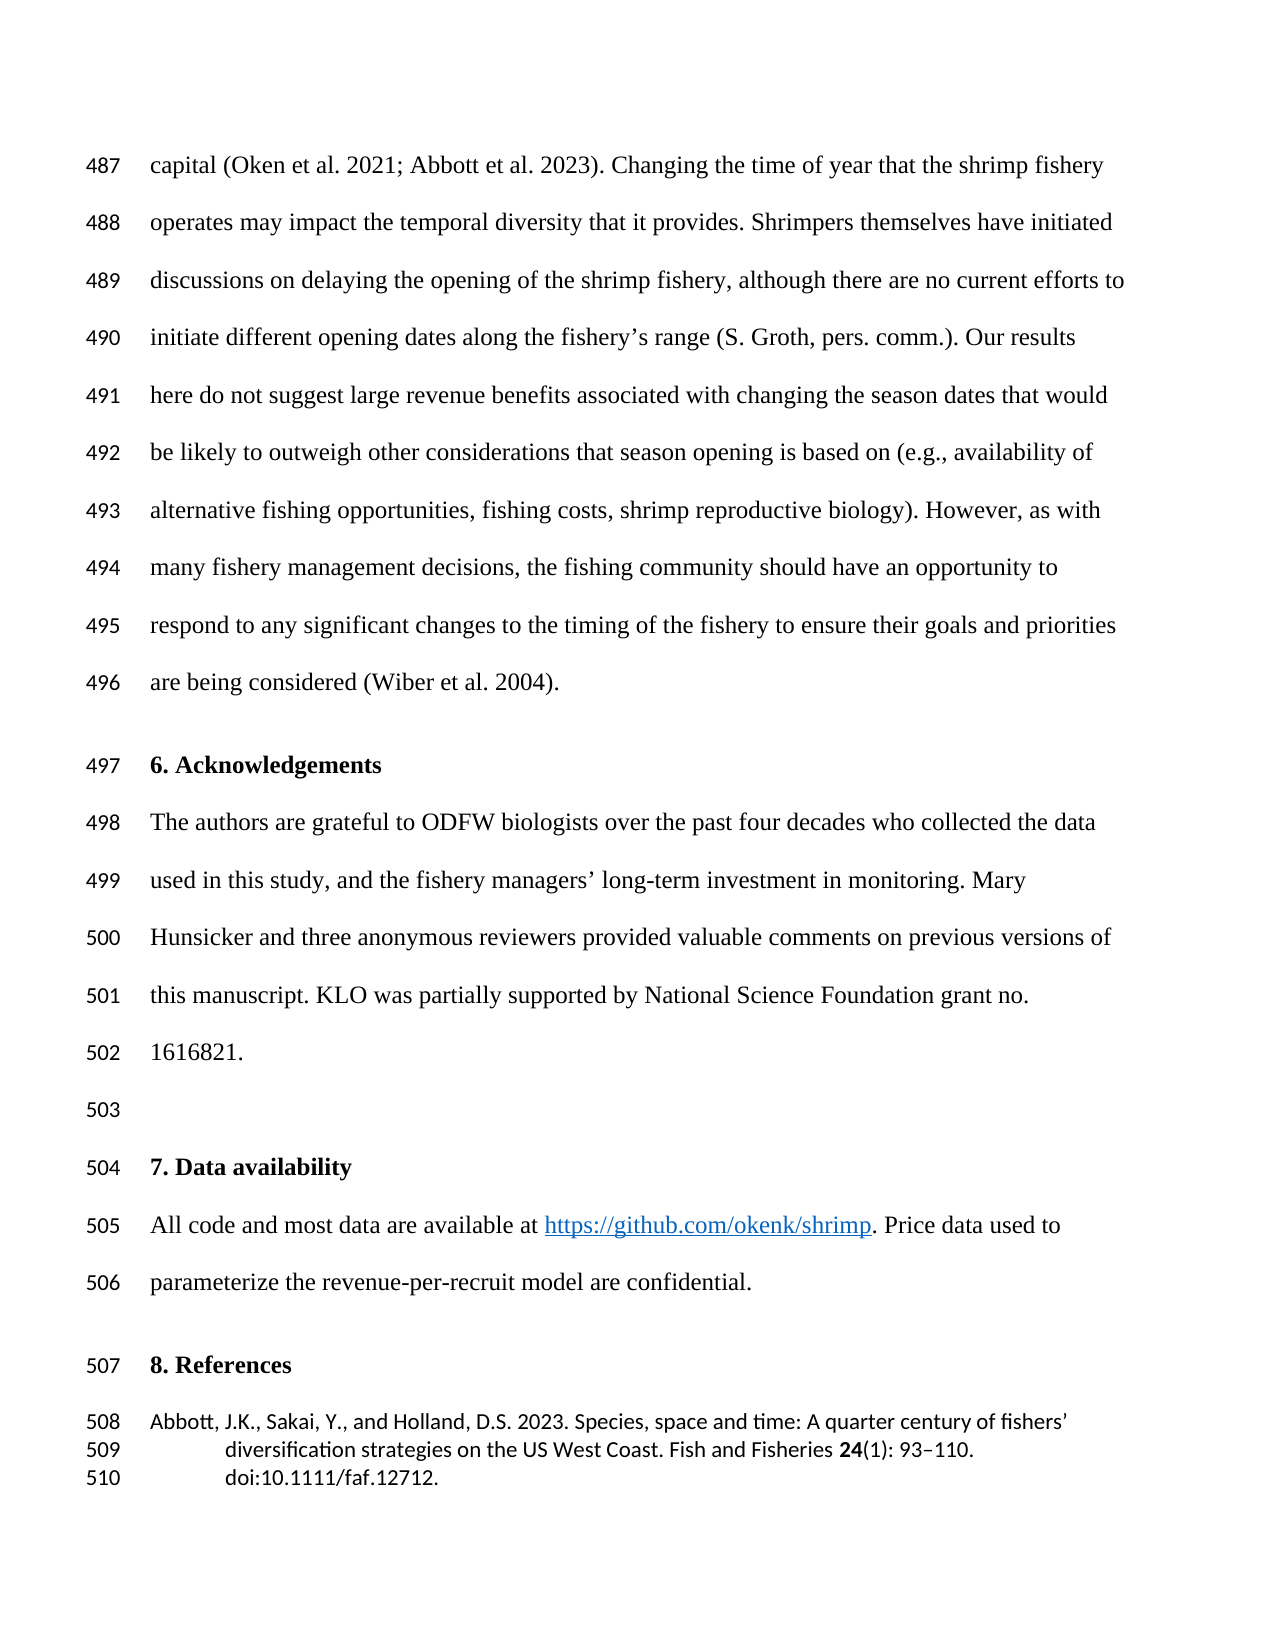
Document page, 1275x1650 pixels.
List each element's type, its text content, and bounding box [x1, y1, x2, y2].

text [150, 150, 1125, 696]
text Abbott, J.K., Sakai, Y., and Holland, D.S. 2023. Species, space and time: A quarter century of fishers’ diversification strategies on the US West Coast. Fish and Fisheries 24(1): 93–110. doi:10.1111/faf.12712. [150, 1407, 1125, 1492]
text 8. References [150, 1350, 1125, 1379]
text 7. Data availability [150, 1152, 1125, 1181]
text 6. Acknowledgements [150, 750, 1125, 779]
text The authors are grateful to ODFW biologists over the past four decades who collected the data used in this study, and the fishery managers’ long-term investment in monitoring. Mary Hunsicker and three anonymous reviewers provided valuable comments on previous versions of this manuscript. KLO was partially supported by National Science Foundation grant no. 1616821. [150, 807, 1125, 1066]
text All code and most data are available at https://github.com/okenk/shrimp. Price data used to parameterize the revenue-per-recruit model are confidential. [150, 1210, 1125, 1296]
